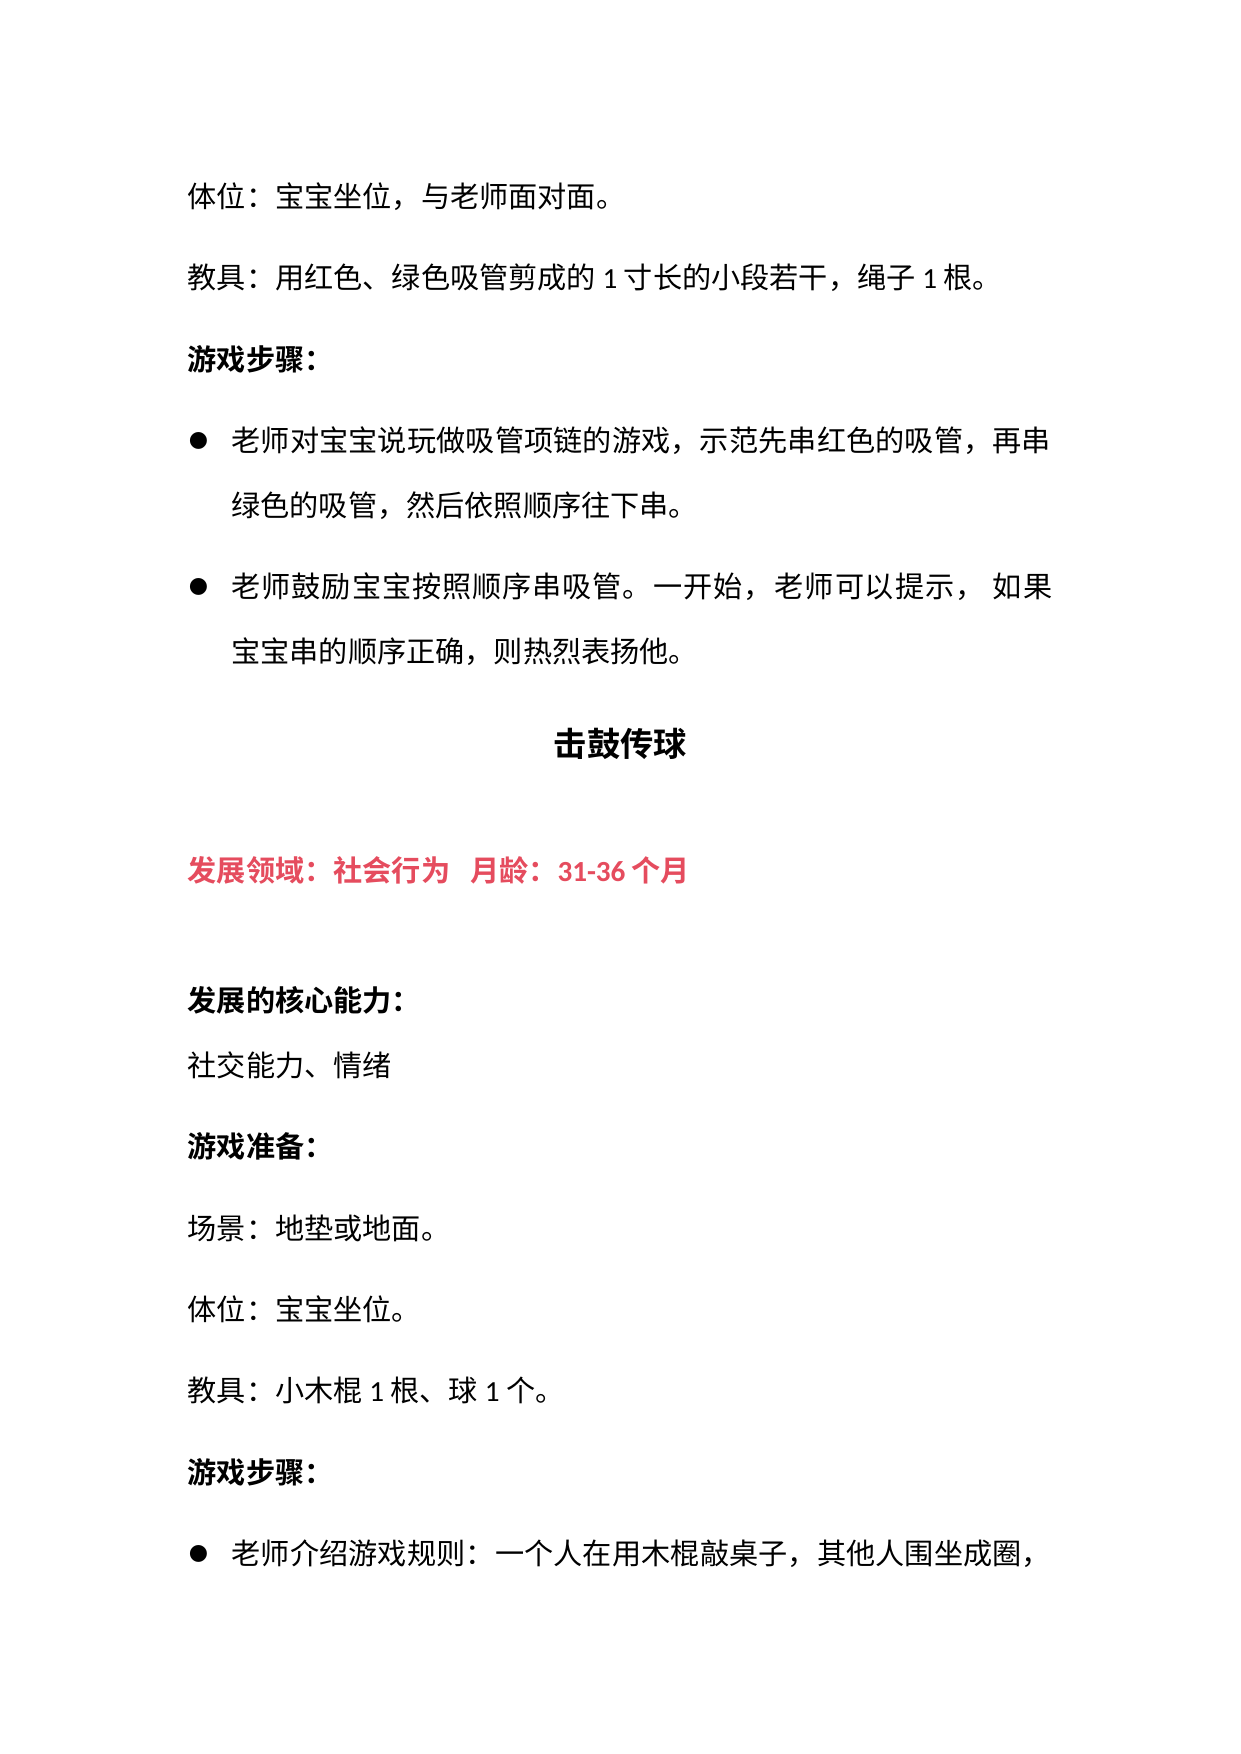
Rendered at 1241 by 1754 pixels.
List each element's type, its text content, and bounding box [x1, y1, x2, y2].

list 老师对宝宝说玩做吸管项链的游戏，示范先串红色的吸管，再串绿色的吸管，然后依照顺序往下串。 [187, 406, 1053, 536]
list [187, 1519, 1053, 1584]
subtitle 击鼓传球 [187, 709, 1053, 774]
text 游戏步骤： [187, 1438, 1053, 1503]
text 教具：小木棍 1 根、球 1 个。 [187, 1357, 1053, 1422]
text 游戏步骤： [187, 325, 1053, 390]
text 体位：宝宝坐位，与老师面对面。 [187, 162, 1053, 227]
text 发展领域：社会行为 月龄：31-36个月 [187, 836, 1053, 901]
text 游戏准备： [187, 1113, 1053, 1178]
text 场景：地垫或地面。 [187, 1194, 1053, 1259]
list 老师鼓励宝宝按照顺序串吸管。一开始，老师可以提示， 如果宝宝串的顺序正确，则热烈表扬他。 [187, 552, 1053, 682]
text 体位：宝宝坐位。 [187, 1275, 1053, 1340]
text 发展的核心能力： 社交能力、情绪 [187, 966, 1053, 1096]
text 教具：用红色、绿色吸管剪成的 1 寸长的小段若干，绳子 1 根。 [187, 243, 1053, 308]
